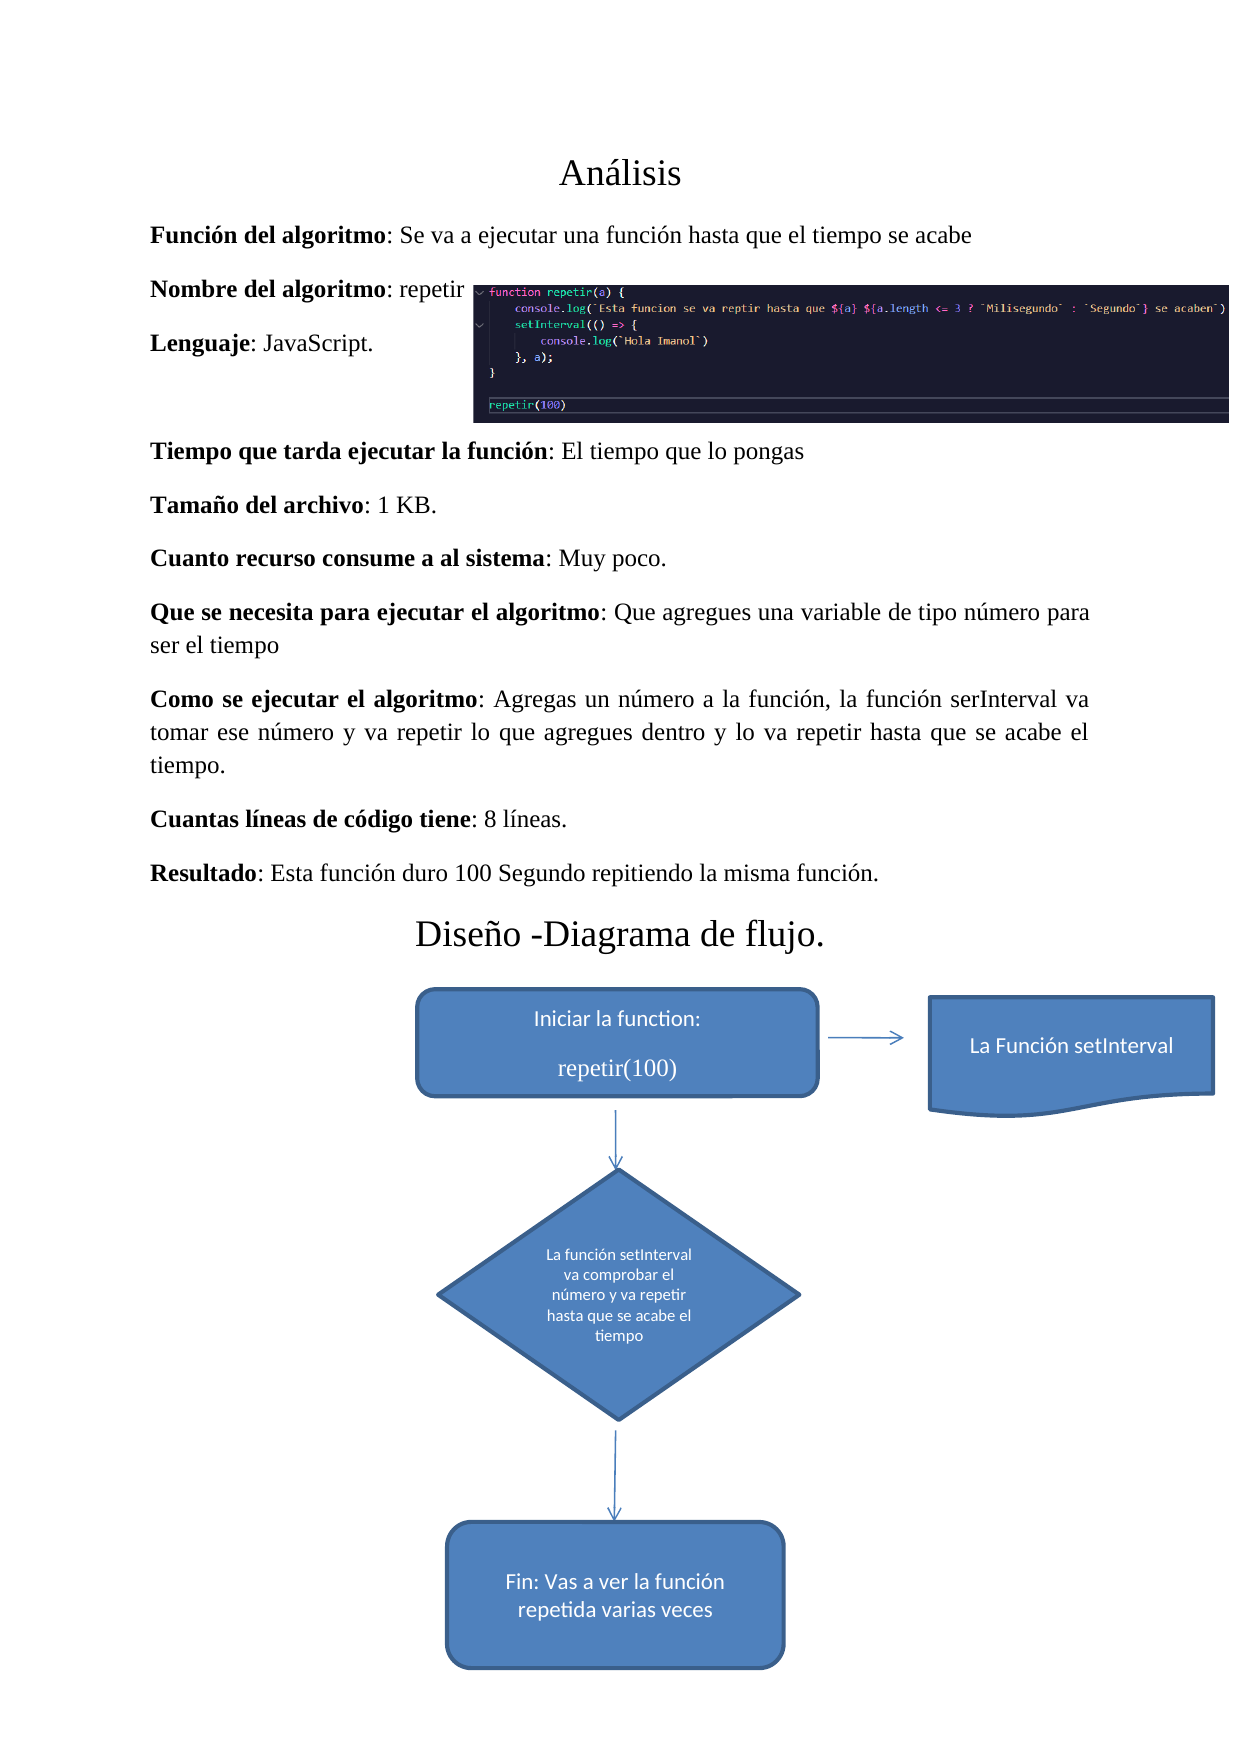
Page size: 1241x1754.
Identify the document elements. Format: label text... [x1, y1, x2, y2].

text Diseño -Diagrama de flujo. [150, 912, 1090, 955]
picture [473, 285, 1229, 423]
text Resultado: Esta función duro 100 Segundo repitiendo la misma función. [150, 858, 1090, 887]
text Como se ejecutar el algoritmo: Agregas un número a la función, la función serInterval va tomar ese número y va repetir lo que agregues dentro y lo va repetir hasta que se acabe el tiempo. [150, 684, 1090, 779]
text Tiempo que tarda ejecutar la función: El tiempo que lo pongas [150, 436, 1090, 464]
text Tamaño del archivo: 1 KB. [150, 490, 1090, 518]
text Análisis [150, 150, 1090, 193]
text Que se necesita para ejecutar el algoritmo: Que agregues una variable de tipo número para ser el tiempo [150, 597, 1090, 659]
text Cuantas líneas de código tiene: 8 líneas. [150, 804, 1090, 833]
text Nombre del algoritmo: repetir [150, 274, 1090, 303]
text Cuanto recurso consume a al sistema: Muy poco. [150, 543, 1090, 572]
text Lenguaje: JavaScript. [150, 328, 473, 357]
text Función del algoritmo: Se va a ejecutar una función hasta que el tiempo se acabe [150, 220, 1090, 249]
